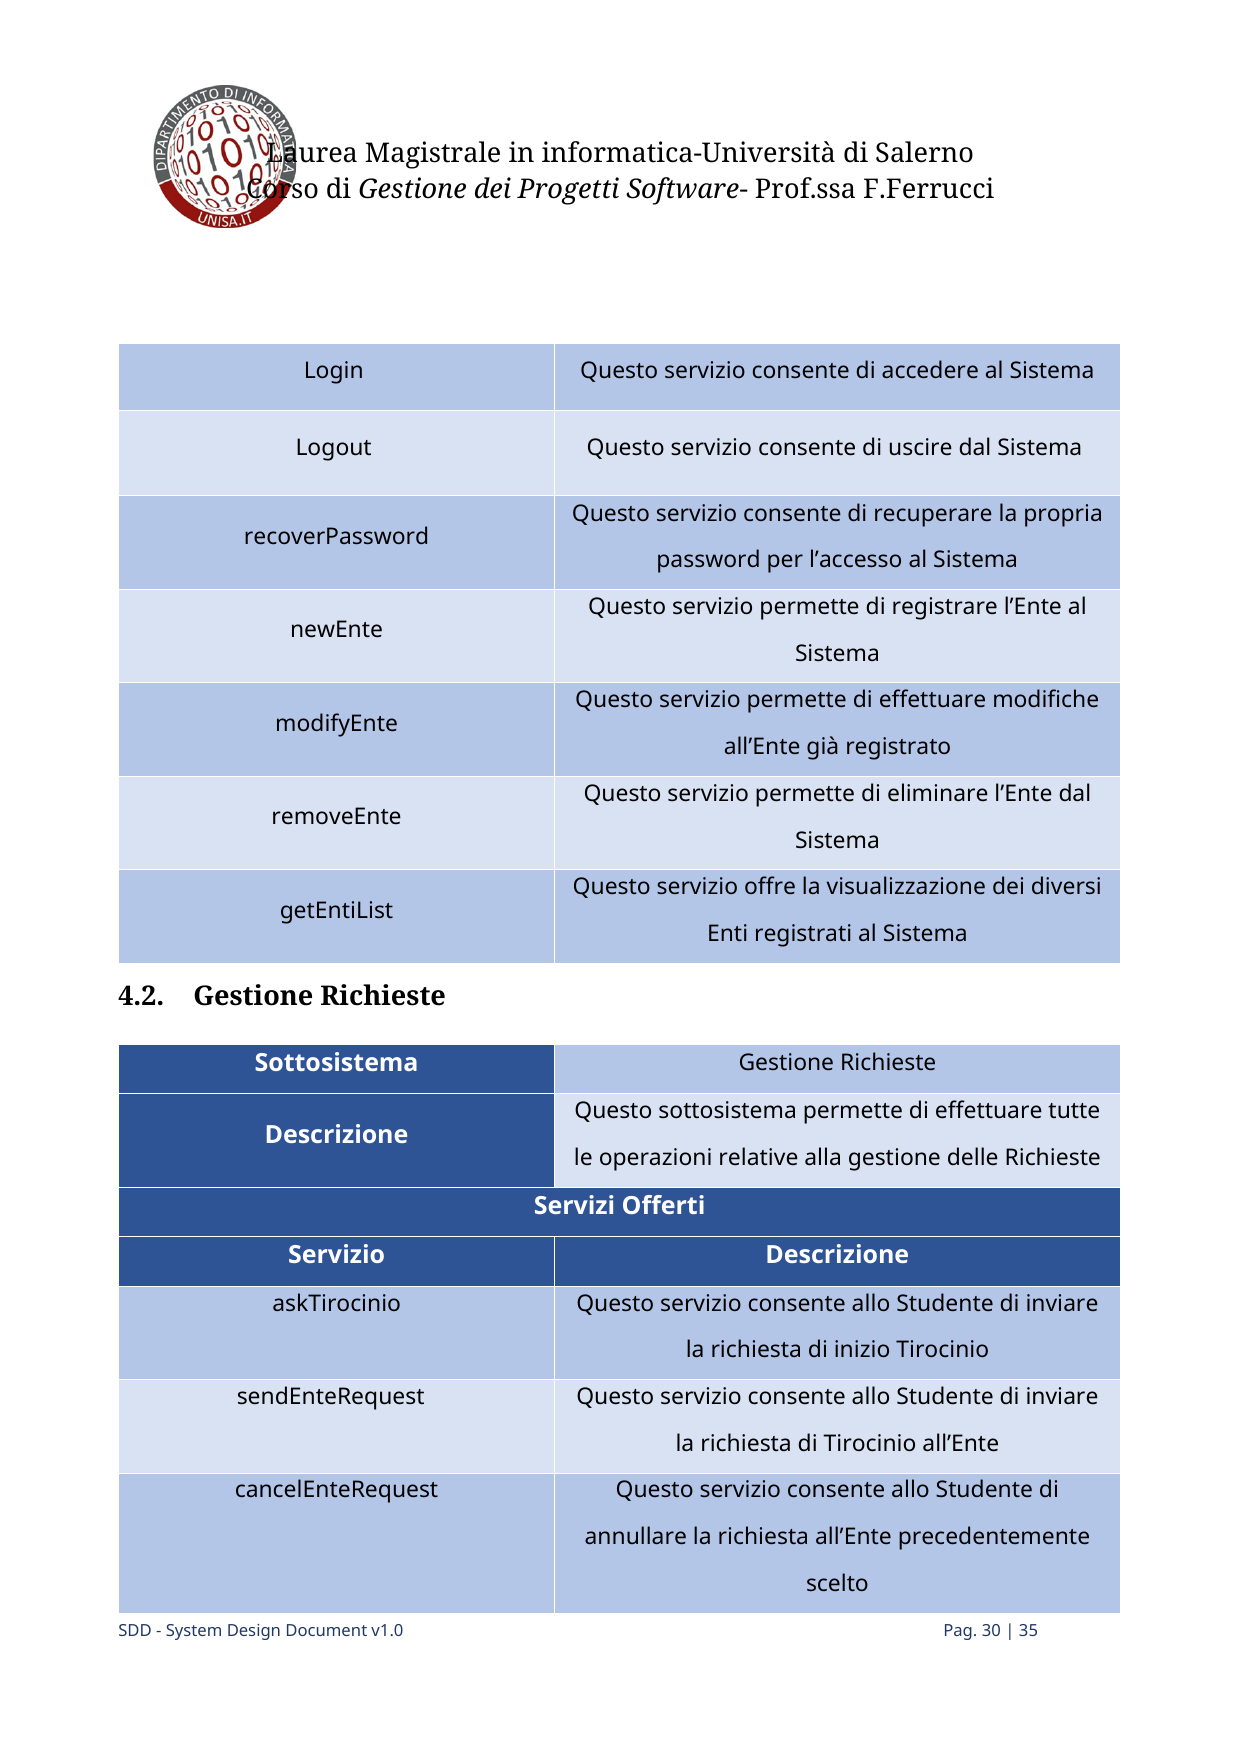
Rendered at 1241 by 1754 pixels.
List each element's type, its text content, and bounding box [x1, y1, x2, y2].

table_cell Questo servizio consente allo Studente di inviare la richiesta di inizio Tirocinio [555, 1287, 1120, 1379]
table_cell sendEnteRequest [119, 1380, 554, 1472]
table_cell Questo sottosistema permette di effettuare tutte le operazioni relative alla gestione delle Richieste [555, 1094, 1120, 1187]
table_header Gestione Richieste [555, 1045, 1120, 1093]
table_cell Questo servizio consente allo Studente di inviare la richiesta di Tirocinio all’Ente [555, 1380, 1120, 1472]
table_cell Questo servizio permette di registrare l’Ente al Sistema [555, 590, 1120, 682]
table_cell Questo servizio permette di eliminare l’Ente dal Sistema [555, 777, 1120, 869]
table_cell modifyEnte [119, 683, 554, 776]
table_cell Questo servizio consente allo Studente di annullare la richiesta all’Ente precedentemente scelto [555, 1474, 1120, 1613]
picture [153, 85, 297, 228]
table_cell Descrizione [119, 1094, 554, 1187]
table_header Sottosistema [119, 1045, 554, 1093]
table_cell removeEnte [119, 777, 554, 869]
table_cell Logout [119, 411, 554, 495]
table_cell Questo servizio permette di effettuare modifiche all’Ente già registrato [555, 683, 1120, 776]
table_cell cancelEnteRequest [119, 1474, 554, 1613]
table_cell getEntiList [119, 870, 554, 963]
table_cell recoverPassword [119, 496, 554, 589]
table_cell Descrizione [555, 1237, 1120, 1286]
table_cell Servizi Offerti [119, 1188, 1120, 1236]
table_cell Login [119, 344, 554, 410]
table_cell Questo servizio consente di recuperare la propria password per l’accesso al Sistema [555, 496, 1120, 589]
table_cell Questo servizio offre la visualizzazione dei diversi Enti registrati al Sistema [555, 870, 1120, 963]
table_cell Questo servizio consente di accedere al Sistema [555, 344, 1120, 410]
table_cell Servizio [119, 1237, 554, 1286]
subtitle Gestione Richieste [118, 976, 1122, 1013]
table_cell newEnte [119, 590, 554, 682]
table_cell Questo servizio consente di uscire dal Sistema [555, 411, 1120, 495]
table_cell askTirocinio [119, 1287, 554, 1379]
